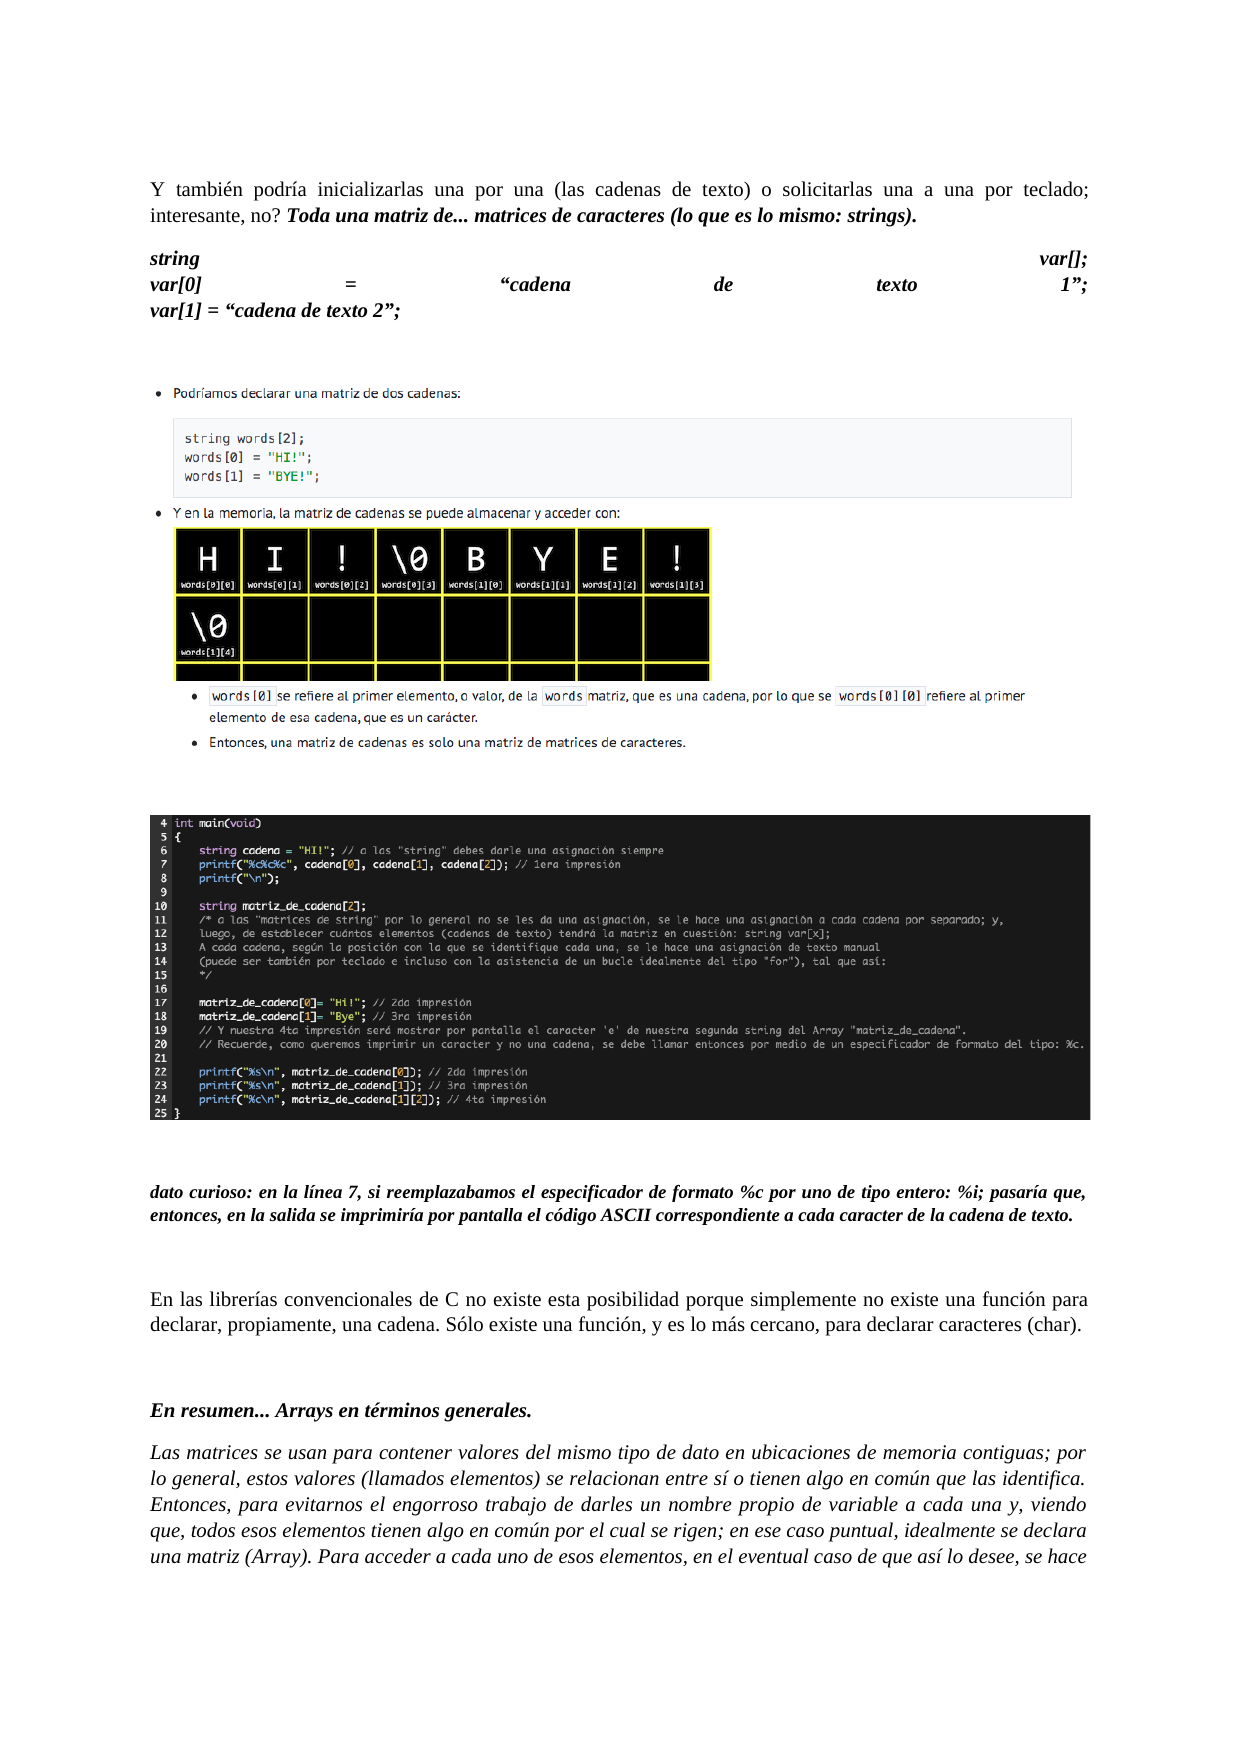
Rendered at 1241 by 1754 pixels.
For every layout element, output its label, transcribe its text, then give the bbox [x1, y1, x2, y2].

picture [150, 815, 1091, 1120]
list string var[]; var[0] = “cadena de texto 1”; var[1] = “cadena de texto 2”; [150, 246, 1090, 322]
list Y también podría inicializarlas una por una (las cadenas de texto) o solicitarlas una a una por teclado; interesante, no? Toda una matriz de... matrices de caracteres (lo que es lo mismo: strings). [150, 177, 1090, 227]
list En las librerías convencionales de C no existe esta posibilidad porque simplemente no existe una función para declarar, propiamente, una cadena. Sólo existe una función, y es lo más cercano, para declarar caracteres (char). [150, 1286, 1090, 1336]
list En resumen... Arrays en términos generales. [150, 1398, 1090, 1422]
picture [150, 382, 1091, 755]
list dato curioso: en la línea 7, si reemplazabamos el especificador de formato %c por uno de tipo entero: %i; pasaría que, entonces, en la salida se imprimiría por pantalla el código ASCII correspondiente a cada caracter de la cadena de texto. [150, 1181, 1090, 1226]
